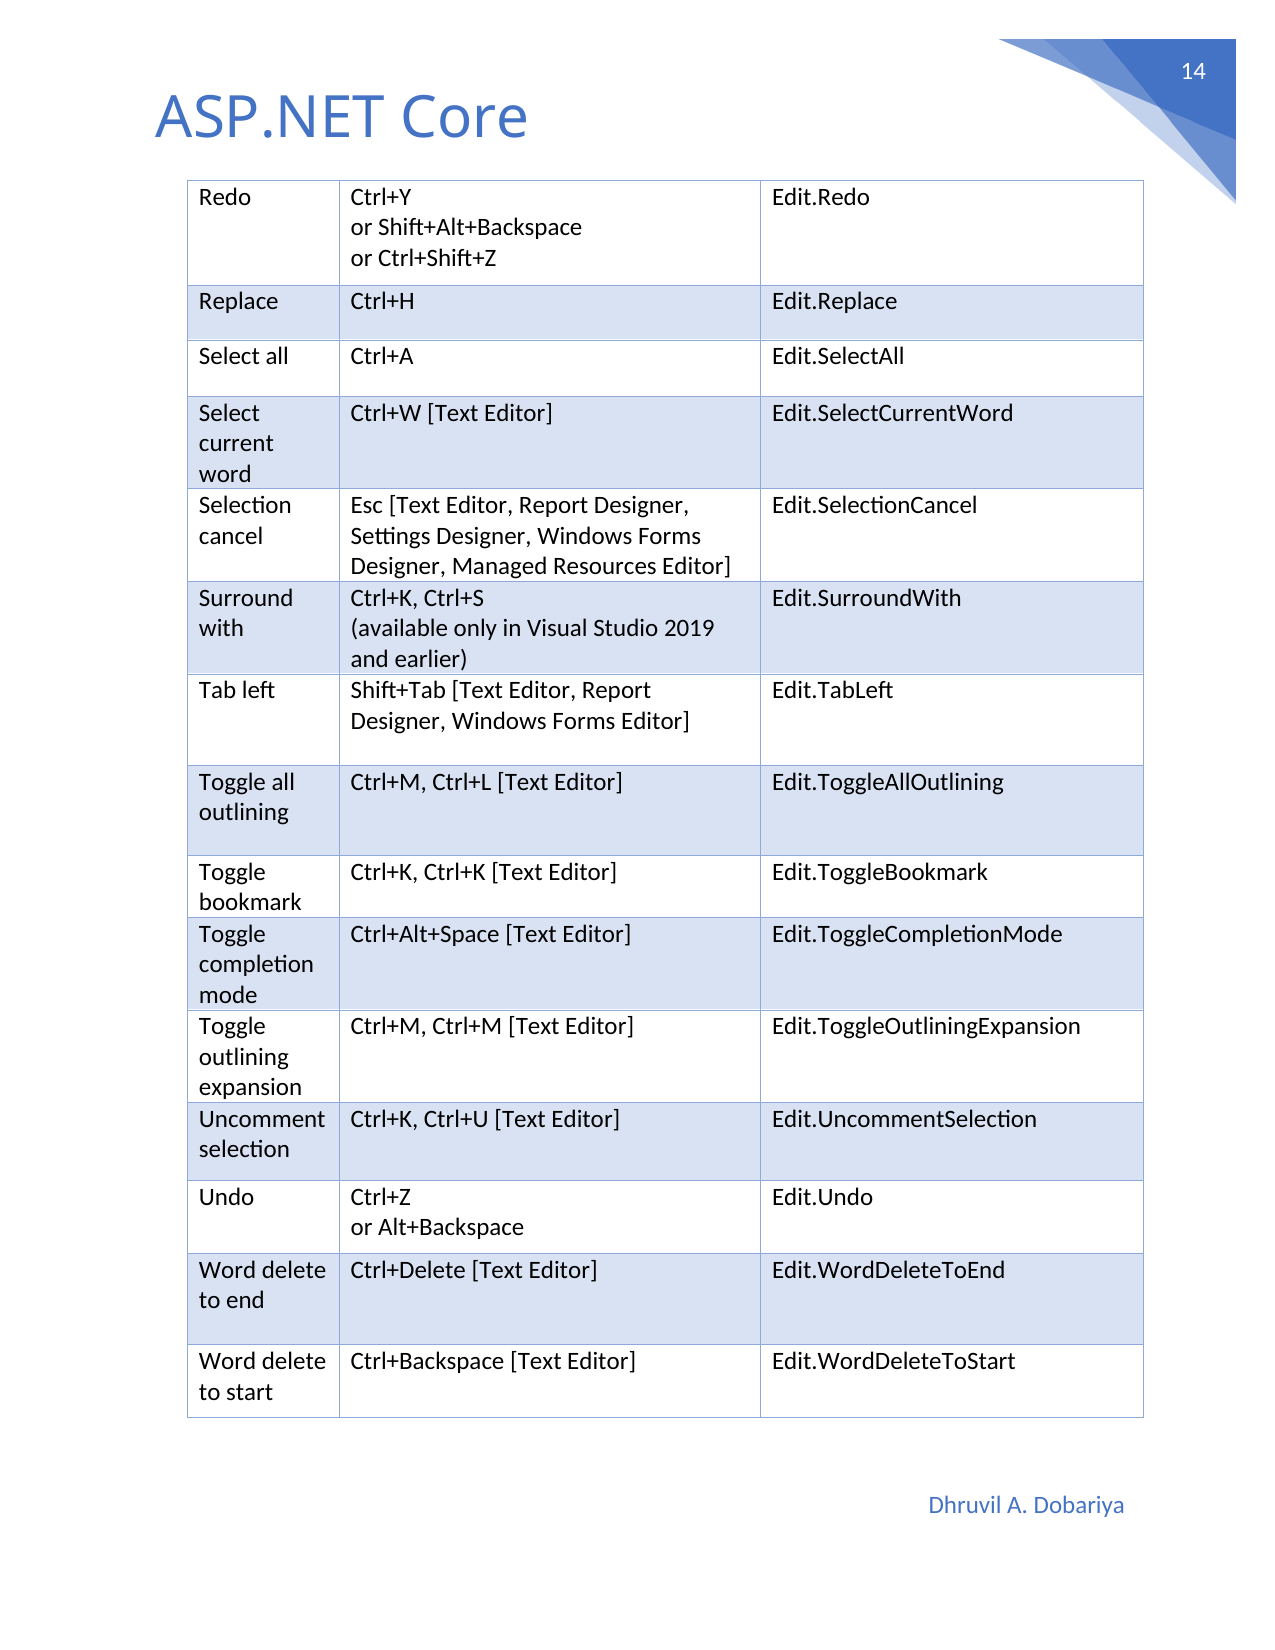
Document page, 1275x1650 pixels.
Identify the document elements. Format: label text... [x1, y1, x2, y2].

table_cell Edit.ToggleBookmark [761, 856, 1143, 917]
table_cell Edit.ToggleAllOutlining [761, 766, 1143, 855]
table_cell Edit.SurroundWith [761, 582, 1143, 673]
table_cell Ctrl+Backspace [Text Editor] [340, 1345, 760, 1417]
picture [997, 39, 1236, 205]
table_cell Ctrl+H [340, 286, 760, 339]
table_cell Edit.ToggleOutliningExpansion [761, 1011, 1143, 1102]
table_cell Undo [188, 1181, 339, 1253]
table_cell Edit.TabLeft [761, 675, 1143, 765]
table_cell Esc [Text Editor, Report Designer, Settings Designer, Windows Forms Designer, Managed Resources Editor] [340, 489, 760, 581]
table_cell Toggle all outlining [188, 766, 339, 855]
table_cell Redo [188, 181, 339, 284]
table_cell Ctrl+Delete [Text Editor] [340, 1254, 760, 1344]
table_cell Ctrl+K, Ctrl+U [Text Editor] [340, 1103, 760, 1180]
table_cell Tab left [188, 675, 339, 765]
table_cell Ctrl+K, Ctrl+S (available only in Visual Studio 2019 and earlier) [340, 582, 760, 673]
table_cell Toggle outlining expansion [188, 1011, 339, 1102]
table_cell Ctrl+Y or Shift+Alt+Backspace or Ctrl+Shift+Z [340, 181, 760, 284]
table_cell Ctrl+M, Ctrl+M [Text Editor] [340, 1011, 760, 1102]
table_cell Edit.Replace [761, 286, 1143, 339]
table_cell Edit.SelectAll [761, 341, 1143, 396]
table_cell Toggle completion mode [188, 918, 339, 1009]
table_cell Edit.Undo [761, 1181, 1143, 1253]
table_cell Ctrl+W [Text Editor] [340, 397, 760, 488]
table_cell Edit.Redo [761, 181, 1143, 284]
table_cell Ctrl+A [340, 341, 760, 396]
table_cell Edit.SelectionCancel [761, 489, 1143, 581]
table_cell Ctrl+K, Ctrl+K [Text Editor] [340, 856, 760, 917]
table_cell Selection cancel [188, 489, 339, 581]
table_cell Edit.SelectCurrentWord [761, 397, 1143, 488]
table_cell Replace [188, 286, 339, 339]
table_cell Ctrl+M, Ctrl+L [Text Editor] [340, 766, 760, 855]
table_cell Surround with [188, 582, 339, 673]
table_cell Word delete to end [188, 1254, 339, 1344]
table_cell Toggle bookmark [188, 856, 339, 917]
table_cell Edit.ToggleCompletionMode [761, 918, 1143, 1009]
table_cell Edit.WordDeleteToStart [761, 1345, 1143, 1417]
table_cell Ctrl+Z or Alt+Backspace [340, 1181, 760, 1253]
table_cell Select all [188, 341, 339, 396]
table_cell Edit.UncommentSelection [761, 1103, 1143, 1180]
table_cell Shift+Tab [Text Editor, Report Designer, Windows Forms Editor] [340, 675, 760, 765]
table_cell Edit.WordDeleteToEnd [761, 1254, 1143, 1344]
table_cell Select current word [188, 397, 339, 488]
table_cell Word delete to start [188, 1345, 339, 1417]
table_cell Ctrl+Alt+Space [Text Editor] [340, 918, 760, 1009]
table_cell Uncomment selection [188, 1103, 339, 1180]
